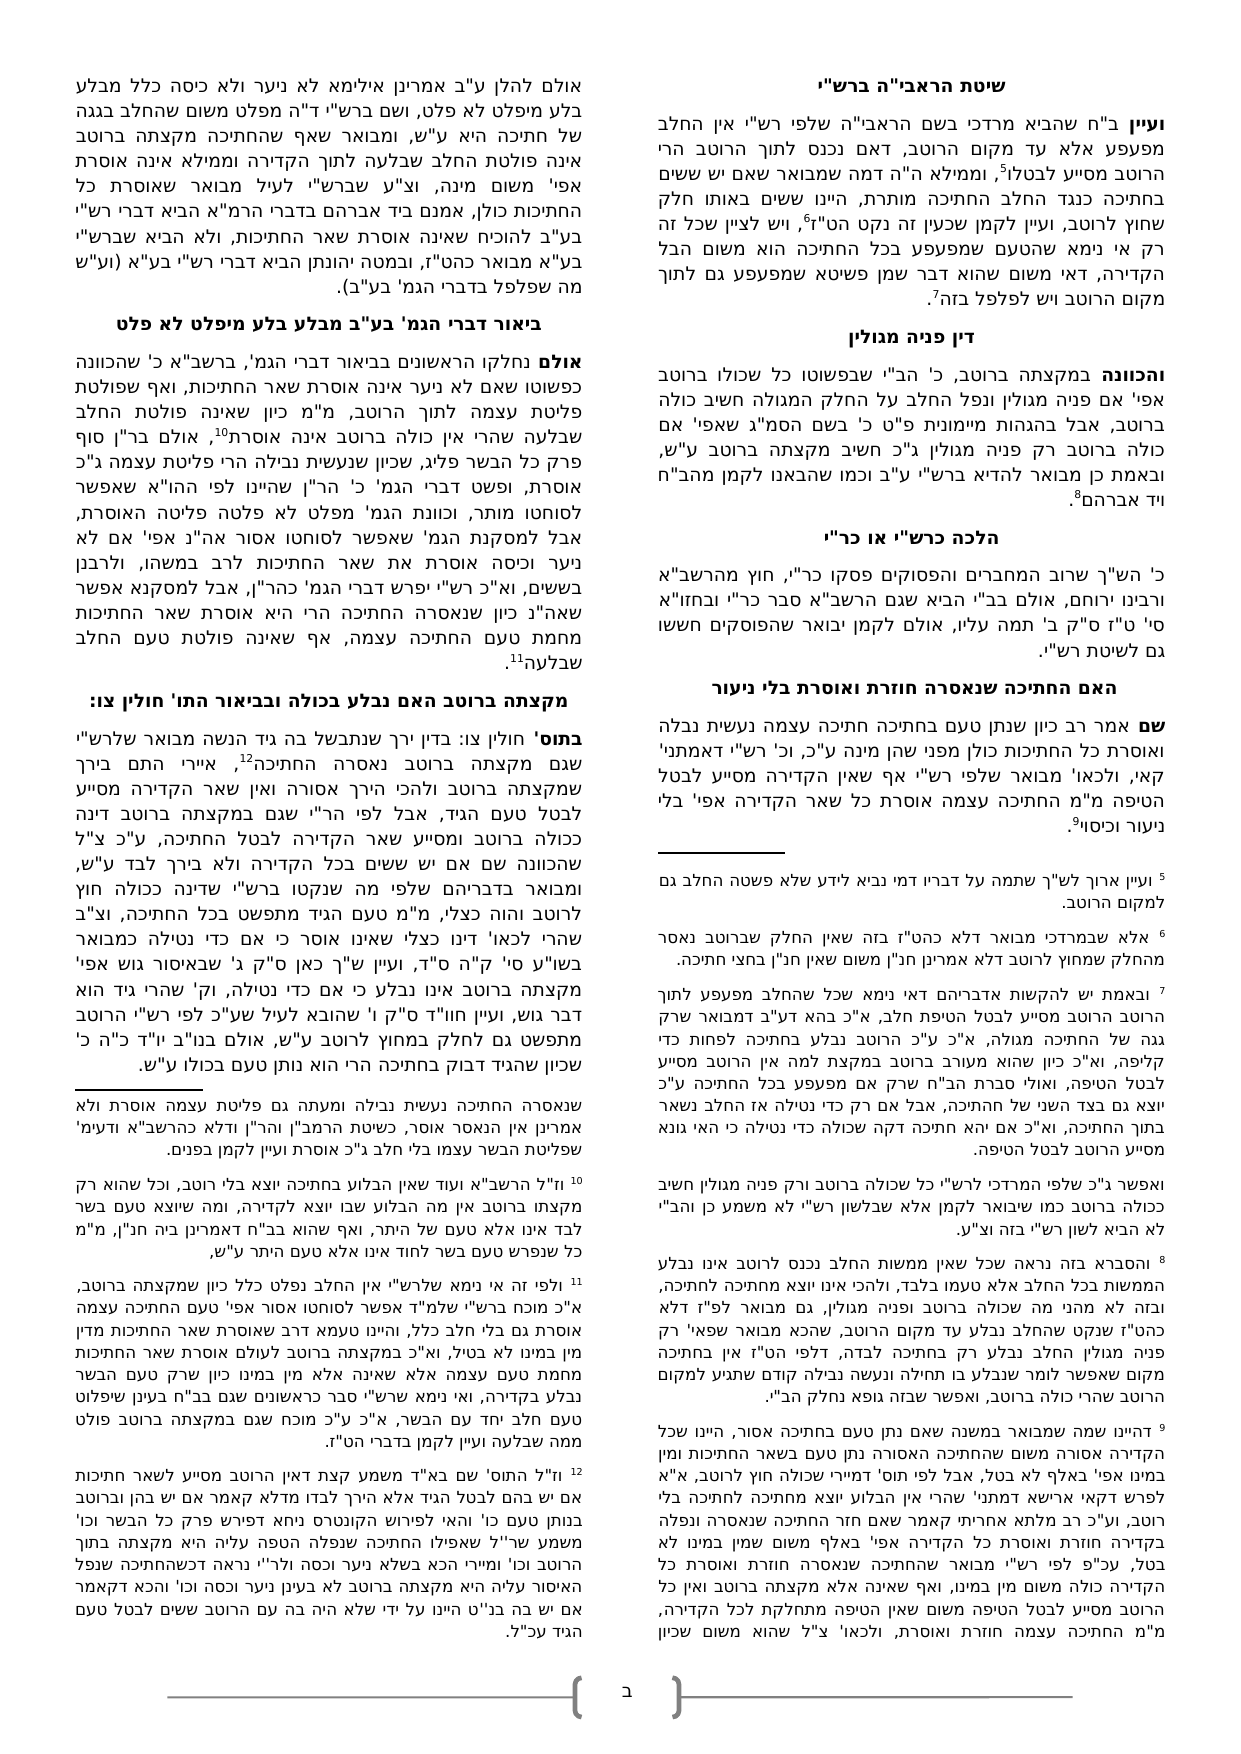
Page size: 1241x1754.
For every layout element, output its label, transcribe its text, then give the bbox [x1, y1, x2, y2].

text דין פניה מגולין [658, 326, 1165, 348]
text ביאור דברי הגמ' בע"ב מבלע בלע מיפלט לא פלט [75, 313, 583, 335]
text ועיין ב"ח שהביא מרדכי בשם הראבי"ה שלפי רש"י אין החלב מפעפע אלא עד מקום הרוטב, דאם נכנס לתוך הרוטב הרי הרוטב מסייע לבטלו, וממילא ה"ה דמה שמבואר שאם יש ששים בחתיכה כנגד החלב החתיכה מותרת, היינו ששים באותו חלק שחוץ לרוטב, ועיין לקמן שכעין זה נקט הט"ז, ויש לציין שכל זה רק אי נימא שהטעם שמפעפע בכל החתיכה הוא משום הבל הקדירה, דאי משום שהוא דבר שמן פשיטא שמפעפע גם לתוך מקום הרוטב ויש לפלפל בזה. [658, 113, 1165, 310]
text אולם להלן ע"ב אמרינן אילימא לא ניער ולא כיסה כלל מבלע בלע מיפלט לא פלט, ושם ברש"י ד"ה מפלט משום שהחלב בגגה של חתיכה היא ע"ש, ומבואר שאף שהחתיכה מקצתה ברוטב אינה פולטת החלב שבלעה לתוך הקדירה וממילא אינה אוסרת אפי' משום מינה, וצ"ע שברש"י לעיל מבואר שאוסרת כל החתיכות כולן, אמנם ביד אברהם בדברי הרמ"א הביא דברי רש"י בע"ב להוכיח שאינה אוסרת שאר החתיכות, ולא הביא שברש"י בע"א מבואר כהט"ז, ובמטה יהונתן הביא דברי רש"י בע"א (וע"ש מה שפלפל בדברי הגמ' בע"ב). [75, 75, 583, 298]
text שם אמר רב כיון שנתן טעם בחתיכה חתיכה עצמה נעשית נבלה ואוסרת כל החתיכות כולן מפני שהן מינה ע"כ, וכ' רש"י דאמתני' קאי, ולכאו' מבואר שלפי רש"י אף שאין הקדירה מסייע לבטל הטיפה מ"מ החתיכה עצמה אוסרת כל שאר הקדירה אפי' בלי ניעור וכיסוי. [658, 715, 1165, 837]
text אולם נחלקו הראשונים בביאור דברי הגמ', ברשב"א כ' שהכוונה כפשוטו שאם לא ניער אינה אוסרת שאר החתיכות, ואף שפולטת פליטת עצמה לתוך הרוטב, מ"מ כיון שאינה פולטת החלב שבלעה שהרי אין כולה ברוטב אינה אוסרת, אולם בר"ן סוף פרק כל הבשר פליג, שכיון שנעשית נבילה הרי פליטת עצמה ג"כ אוסרת, ופשט דברי הגמ' כ' הר"ן שהיינו לפי ההו"א שאפשר לסוחטו מותר, וכוונת הגמ' מפלט לא פלטה פליטה האוסרת, אבל למסקנת הגמ' שאפשר לסוחטו אסור אה"נ אפי' אם לא ניער וכיסה אוסרת את שאר החתיכות לרב במשהו, ולרבנן בששים, וא"כ רש"י יפרש דברי הגמ' כהר"ן, אבל למסקנא אפשר שאה"נ כיון שנאסרה החתיכה הרי היא אוסרת שאר החתיכות מחמת טעם החתיכה עצמה, אף שאינה פולטת טעם החלב שבלעה. [75, 351, 583, 674]
text בתוס' חולין צו: בדין ירך שנתבשל בה גיד הנשה מבואר שלרש"י שגם מקצתה ברוטב נאסרה החתיכה, איירי התם בירך שמקצתה ברוטב ולהכי הירך אסורה ואין שאר הקדירה מסייע לבטל טעם הגיד, אבל לפי הר"י שגם במקצתה ברוטב דינה ככולה ברוטב ומסייע שאר הקדירה לבטל החתיכה, ע"כ צ"ל שהכוונה שם אם יש ששים בכל הקדירה ולא בירך לבד ע"ש, ומבואר בדבריהם שלפי מה שנקטו ברש"י שדינה ככולה חוץ לרוטב והוה כצלי, מ"מ טעם הגיד מתפשט בכל החתיכה, וצ"ב שהרי לכאו' דינו כצלי שאינו אוסר כי אם כדי נטילה כמבואר בשו"ע סי' ק"ה ס"ד, ועיין ש"ך כאן ס"ק ג' שבאיסור גוש אפי' מקצתה ברוטב אינו נבלע כי אם כדי נטילה, וק' שהרי גיד הוא דבר גוש, ועיין חוו"ד ס"ק ו' שהובא לעיל שע"כ לפי רש"י הרוטב מתפשט גם לחלק במחוץ לרוטב ע"ש, אולם בנו"ב יו"ד כ"ה כ' שכיון שהגיד דבוק בחתיכה הרי הוא נותן טעם בכולו ע"ש. [75, 727, 583, 1076]
text והכוונה במקצתה ברוטב, כ' הב"י שבפשוטו כל שכולו ברוטב אפי' אם פניה מגולין ונפל החלב על החלק המגולה חשיב כולה ברוטב, אבל בהגהות מיימונית פ"ט כ' בשם הסמ"ג שאפי' אם כולה ברוטב רק פניה מגולין ג"כ חשיב מקצתה ברוטב ע"ש, ובאמת כן מבואר להדיא ברש"י ע"ב וכמו שהבאנו לקמן מהב"ח ויד אברהם. [658, 363, 1165, 511]
text האם החתיכה שנאסרה חוזרת ואוסרת בלי ניעור [658, 677, 1165, 699]
text מקצתה ברוטב האם נבלע בכולה ובביאור התו' חולין צו: [75, 690, 583, 712]
text כ' הש"ך שרוב המחברים והפסוקים פסקו כר"י, חוץ מהרשב"א ורבינו ירוחם, אולם בב"י הביא שגם הרשב"א סבר כר"י ובחזו"א סי' ט"ז ס"ק ב' תמה עליו, אולם לקמן יבואר שהפוסקים חששו גם לשיטת רש"י. [658, 564, 1165, 661]
text הלכה כרש"י או כר"י [658, 527, 1165, 548]
text שיטת הראבי"ה ברש"י [658, 75, 1165, 97]
